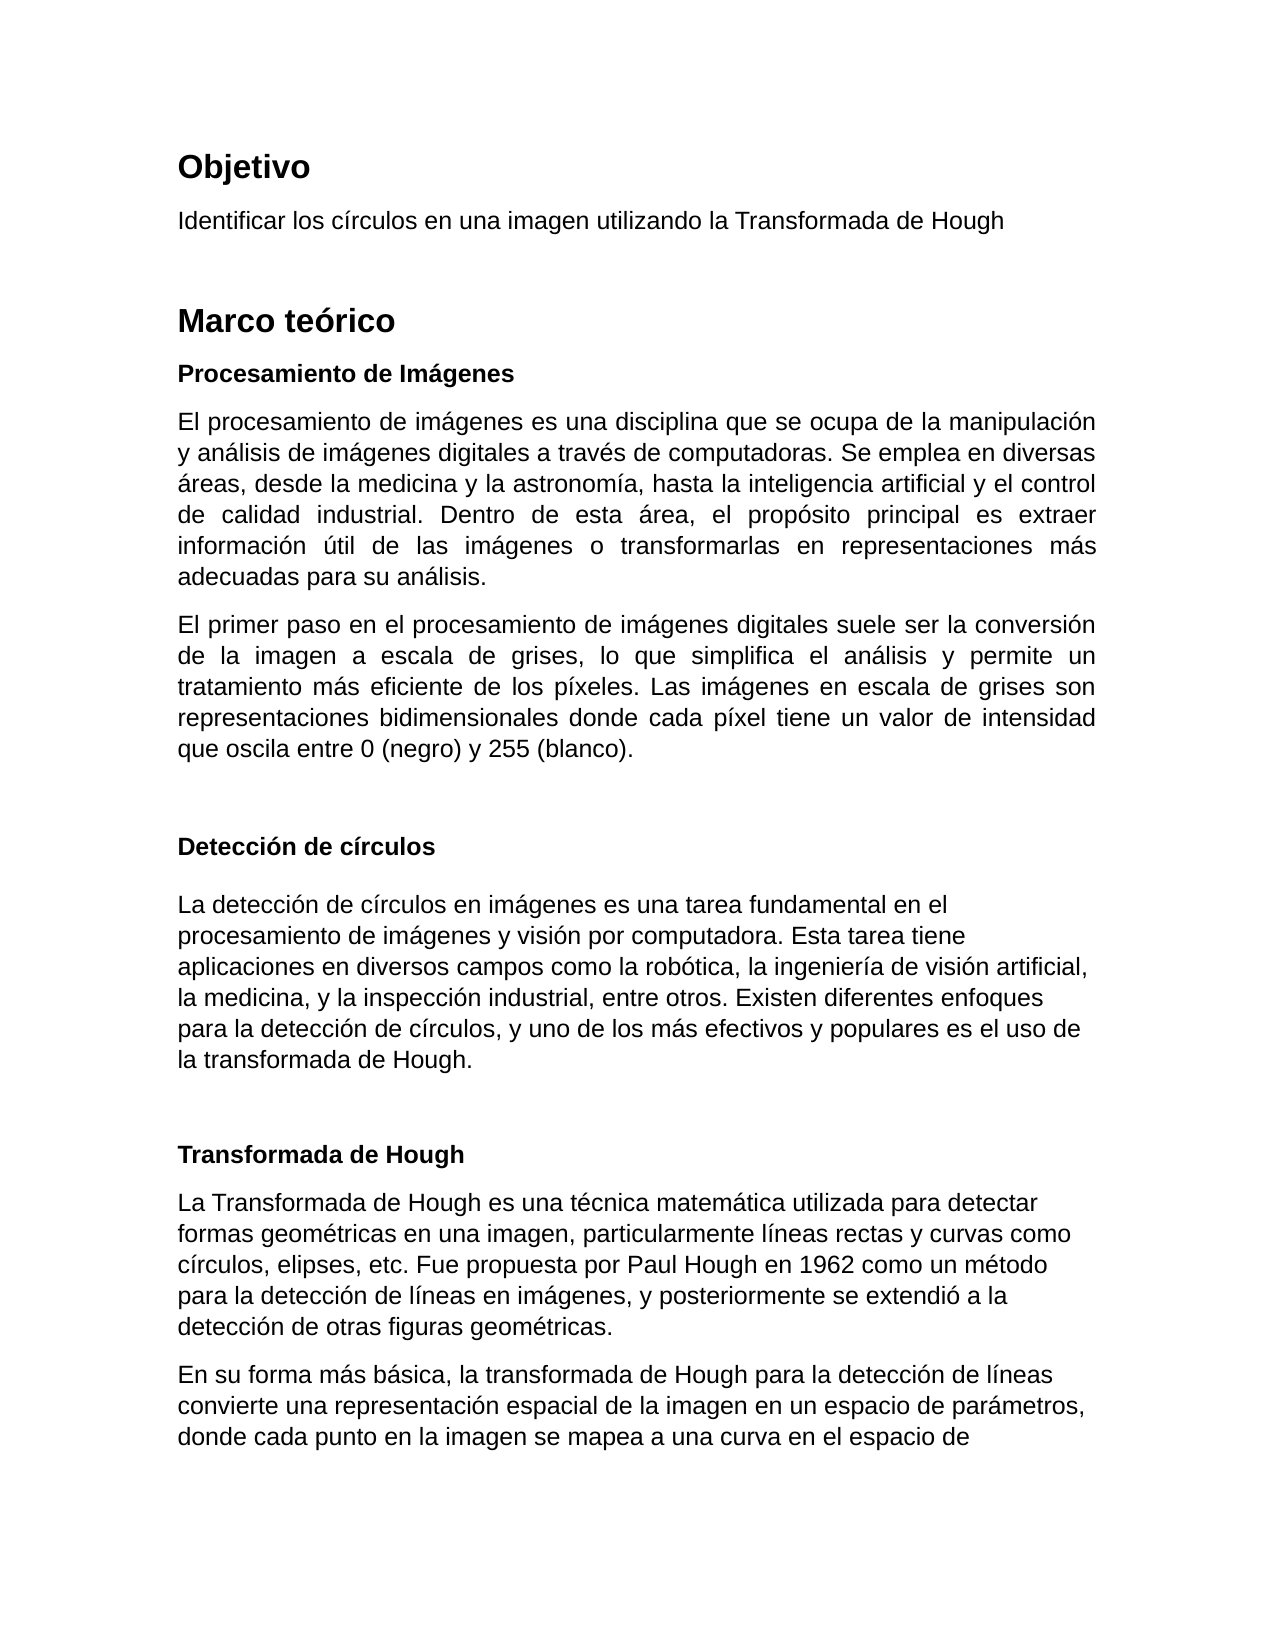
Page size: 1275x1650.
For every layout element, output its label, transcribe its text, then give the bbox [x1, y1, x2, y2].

text El procesamiento de imágenes es una disciplina que se ocupa de la manipulación y análisis de imágenes digitales a través de computadoras. Se emplea en diversas áreas, desde la medicina y la astronomía, hasta la inteligencia artificial y el control de calidad industrial. Dentro de esta área, el propósito principal es extraer información útil de las imágenes o transformarlas en representaciones más adecuadas para su análisis. [177, 407, 1098, 591]
text Detección de círculos [177, 832, 1098, 861]
text La detección de círculos en imágenes es una tarea fundamental en el procesamiento de imágenes y visión por computadora. Esta tarea tiene aplicaciones en diversos campos como la robótica, la ingeniería de visión artificial, la medicina, y la inspección industrial, entre otros. Existen diferentes enfoques para la detección de círculos, y uno de los más efectivos y populares es el uso de la transformada de Hough. [177, 890, 1098, 1074]
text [177, 1360, 1098, 1451]
text Transformada de Hough [177, 1140, 1098, 1169]
text La Transformada de Hough es una técnica matemática utilizada para detectar formas geométricas en una imagen, particularmente líneas rectas y curvas como círculos, elipses, etc. Fue propuesta por Paul Hough en 1962 como un método para la detección de líneas en imágenes, y posteriormente se extendió a la detección de otras figuras geométricas. [177, 1188, 1098, 1341]
text Procesamiento de Imágenes [177, 359, 1098, 388]
text El primer paso en el procesamiento de imágenes digitales suele ser la conversión de la imagen a escala de grises, lo que simplifica el análisis y permite un tratamiento más eficiente de los píxeles. Las imágenes en escala de grises son representaciones bidimensionales donde cada píxel tiene un valor de intensidad que oscila entre 0 (negro) y 255 (blanco). [177, 610, 1098, 763]
text Marco teórico [177, 301, 1098, 339]
text Objetivo [177, 148, 1098, 186]
text Identificar los círculos en una imagen utilizando la Transformada de Hough [177, 206, 1098, 234]
